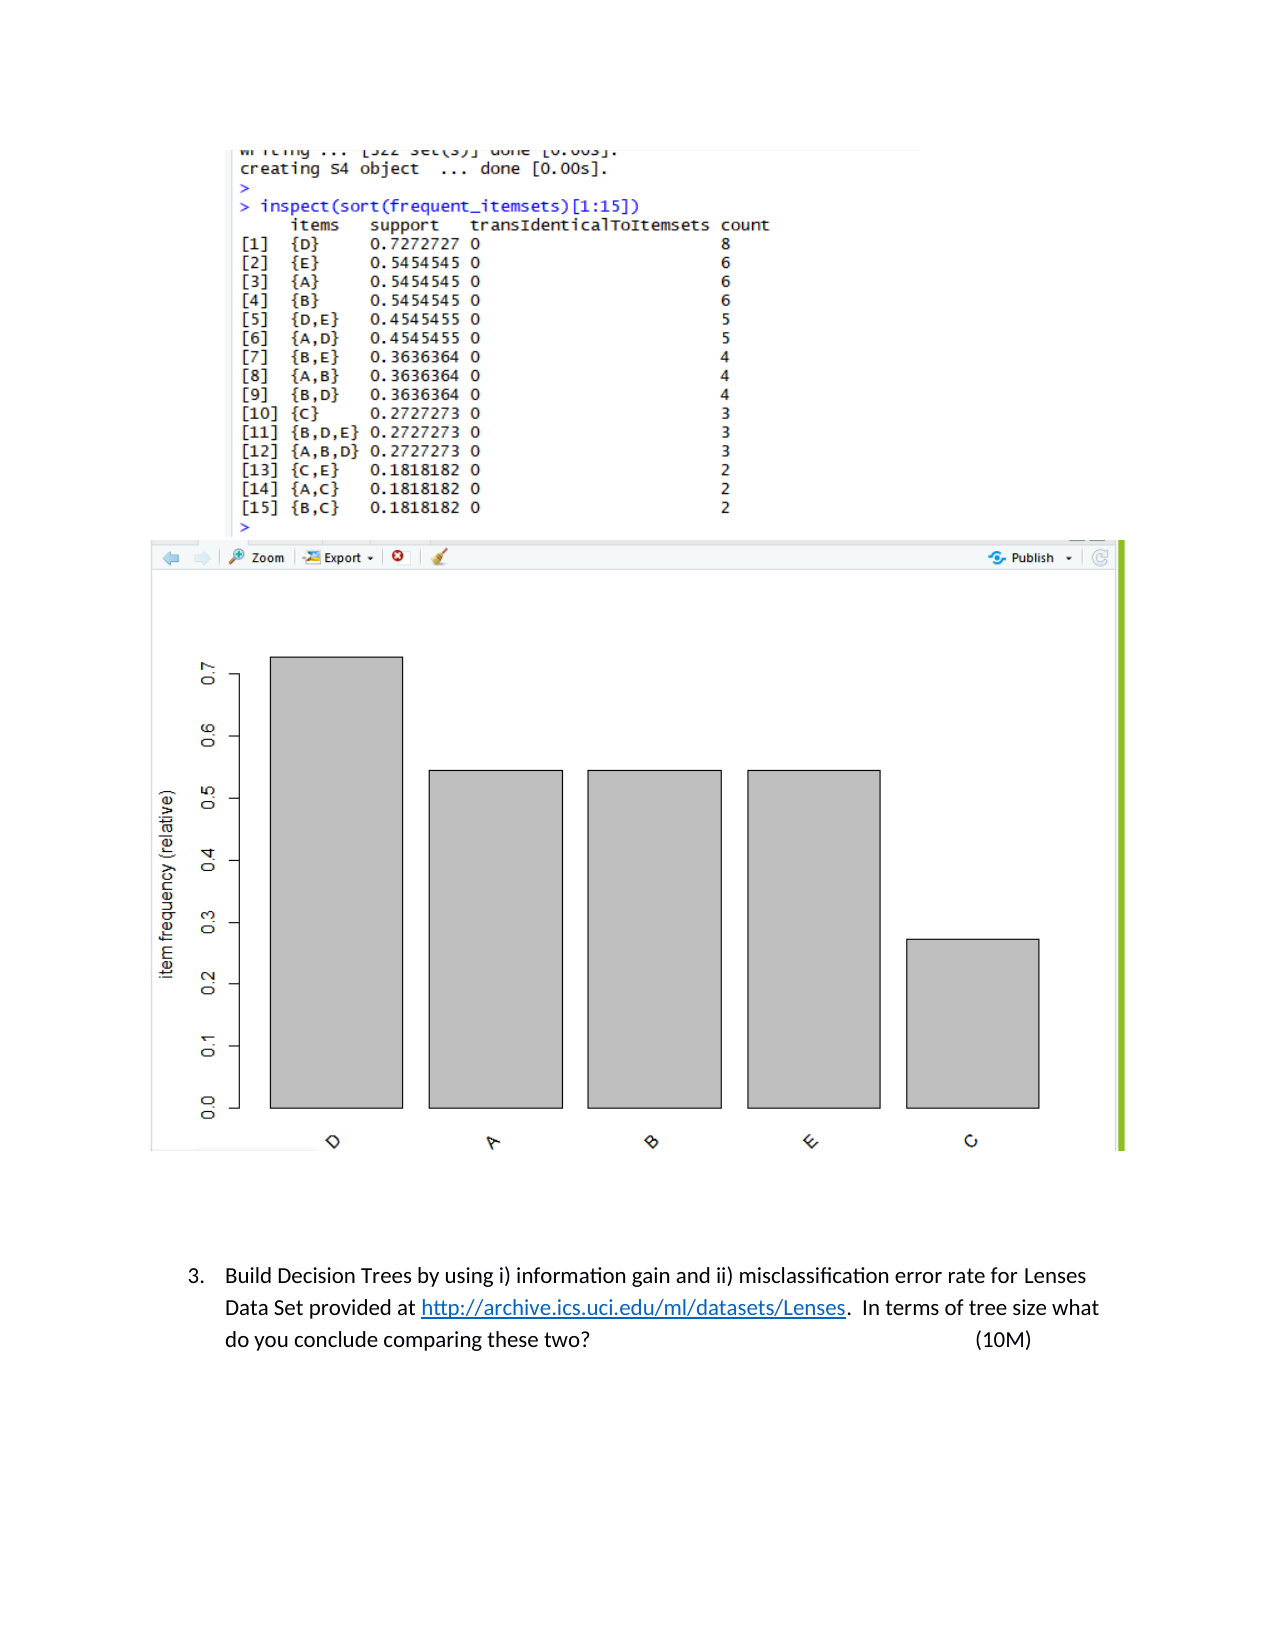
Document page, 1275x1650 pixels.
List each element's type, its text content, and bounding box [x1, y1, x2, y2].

list Build Decision Trees by using i) information gain and ii) misclassification error rate for Lenses Data Set provided at http://archive.ics.uci.edu/ml/datasets/Lenses. In terms of tree size what do you conclude comparing these two? (10M) [187, 1261, 1125, 1353]
picture [225, 150, 921, 537]
picture [150, 540, 1125, 1151]
